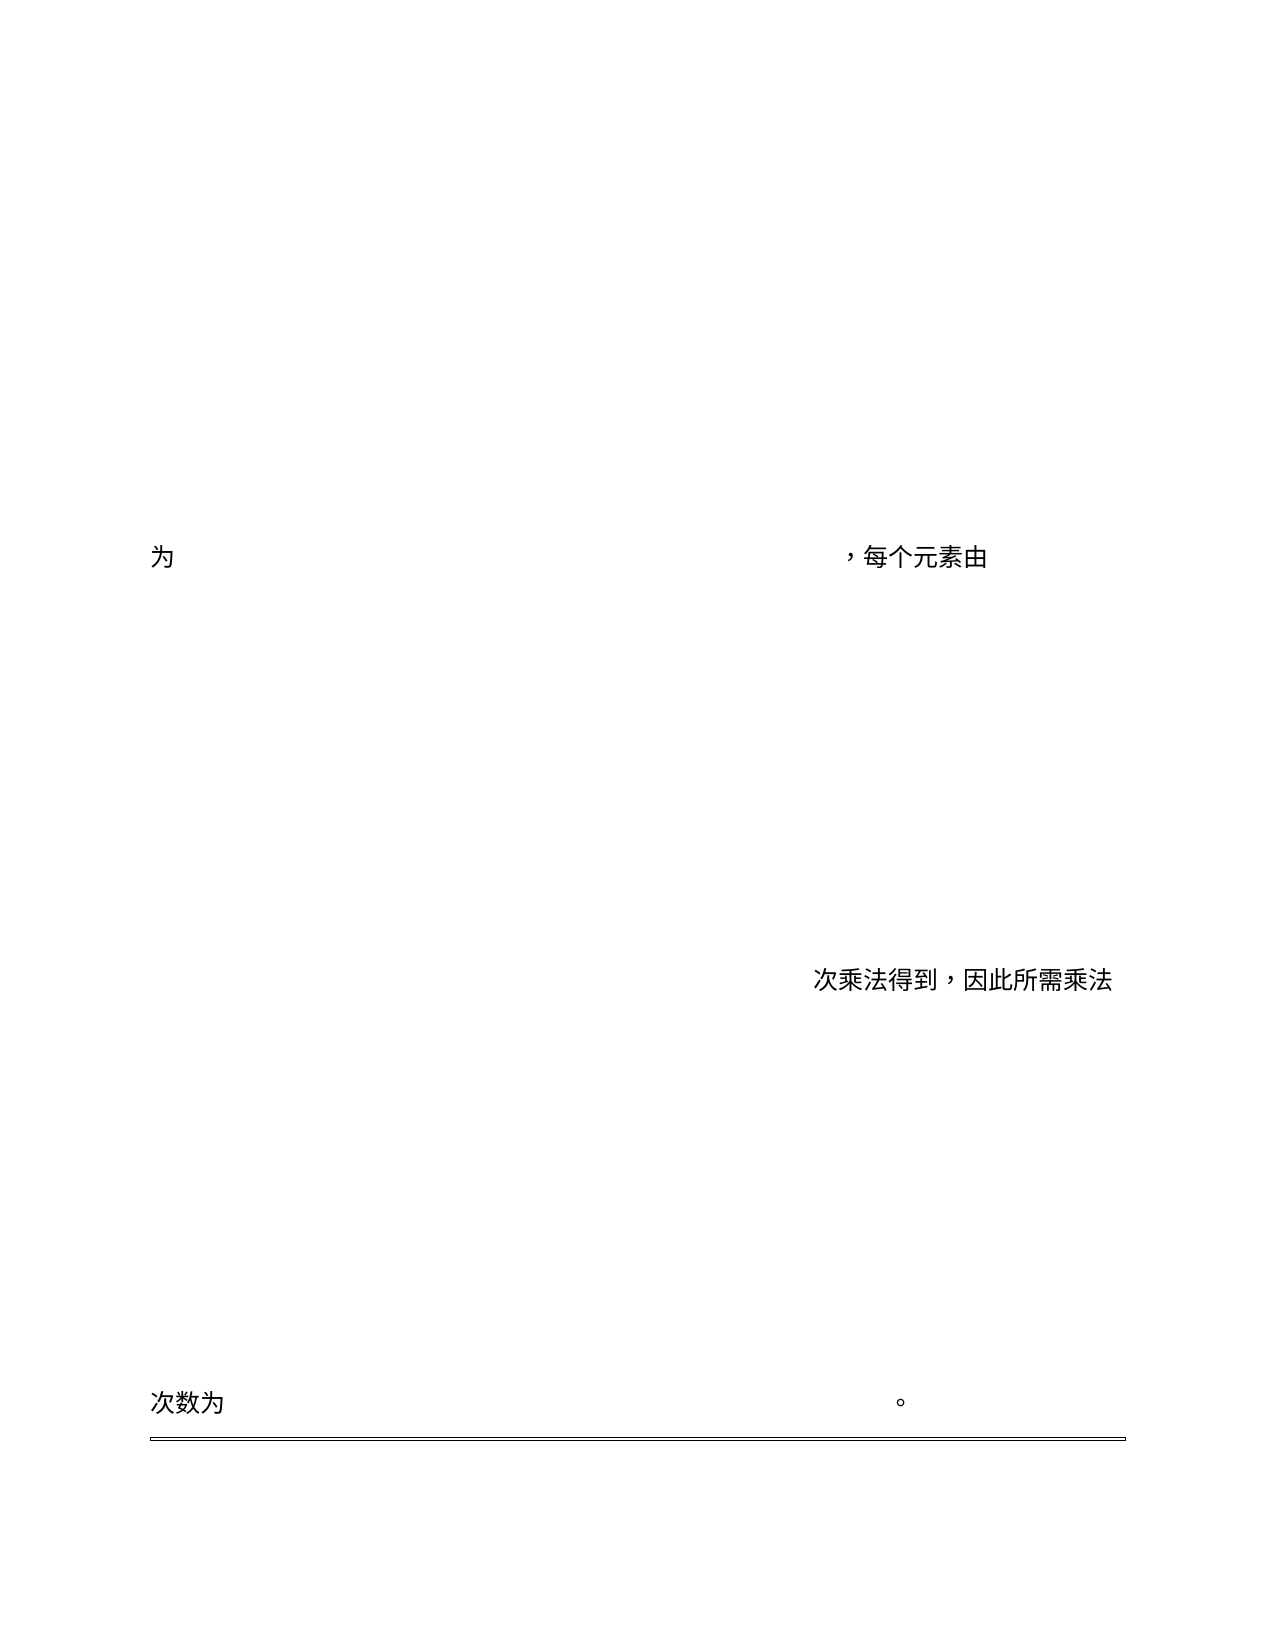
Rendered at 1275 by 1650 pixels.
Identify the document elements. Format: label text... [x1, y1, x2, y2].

text 是一个矩阵，是一个矩阵，相乘，得到的矩阵元素个数为，每个元素由次乘法得到，因此所需乘法次数为。 [150, 150, 1125, 1419]
